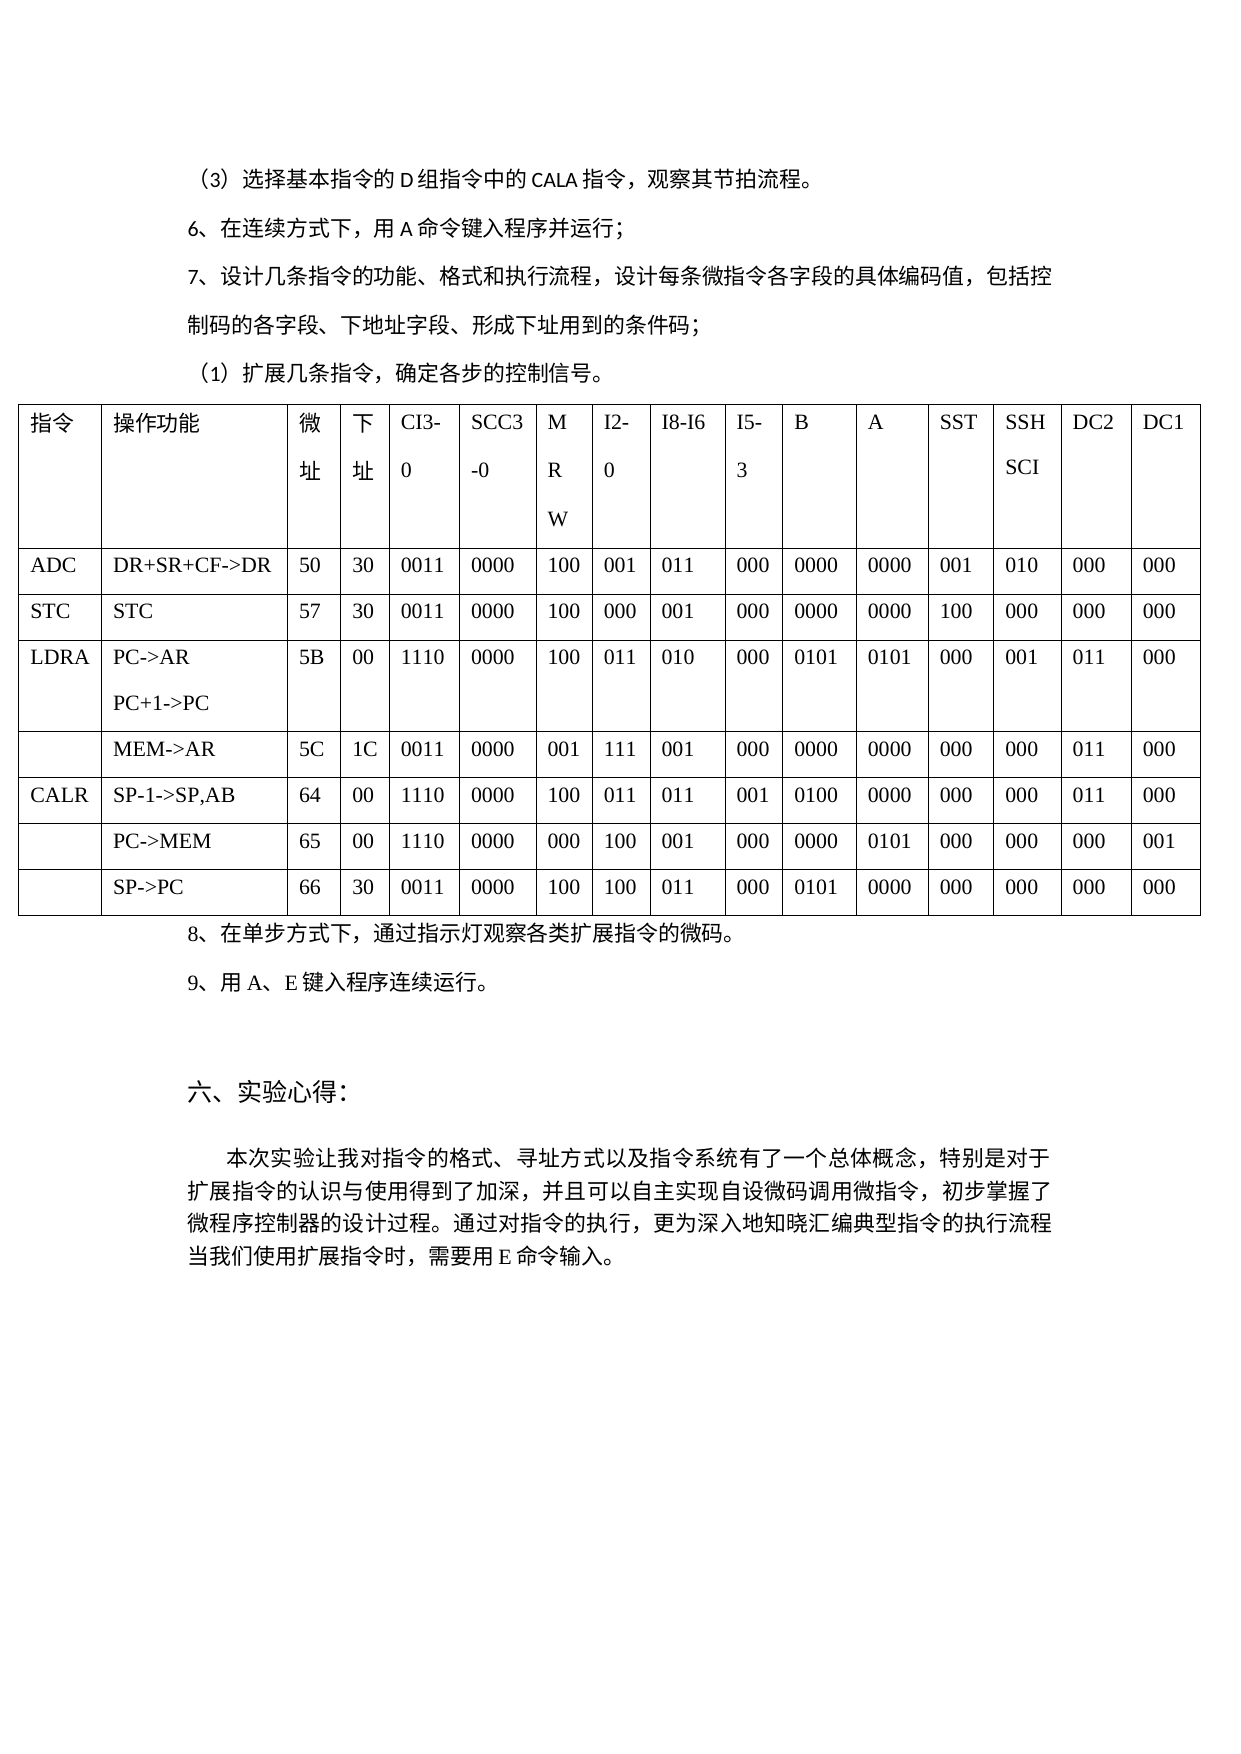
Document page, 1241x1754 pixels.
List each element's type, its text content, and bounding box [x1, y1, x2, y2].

table_cell 30 [341, 595, 389, 640]
table_header I5-3 [726, 405, 782, 548]
table_cell 000 [1132, 778, 1200, 823]
table_cell 0000 [460, 549, 536, 594]
table_cell 100 [537, 549, 592, 594]
table_cell PC->MEM [102, 824, 287, 869]
table_cell 0000 [857, 549, 928, 594]
table_cell 011 [651, 549, 725, 594]
table_cell 1110 [390, 641, 459, 731]
table_cell 001 [1132, 824, 1200, 869]
table_cell 0011 [390, 870, 459, 915]
table_cell 0011 [390, 732, 459, 777]
table_cell 011 [651, 870, 725, 915]
table_cell 1110 [390, 778, 459, 823]
table_cell 0011 [390, 595, 459, 640]
table_header I8-I6 [651, 405, 725, 548]
table_cell 000 [929, 870, 993, 915]
table_cell SP->PC [102, 870, 287, 915]
table_cell 000 [929, 641, 993, 731]
table_cell 001 [593, 549, 650, 594]
table_cell 000 [537, 824, 592, 869]
table_cell 0000 [857, 732, 928, 777]
table_cell CALR [19, 778, 101, 823]
table_cell 100 [537, 778, 592, 823]
table_header SSH SCI [994, 405, 1061, 548]
table_cell 100 [593, 870, 650, 915]
table_cell 000 [994, 870, 1061, 915]
text 8、在单步方式下，通过指示灯观察各类扩展指令的微码。 [187, 916, 1053, 948]
table_cell 0000 [460, 595, 536, 640]
table_cell 011 [593, 778, 650, 823]
table_cell [19, 870, 101, 915]
table_cell 0000 [857, 778, 928, 823]
table_cell 000 [1062, 870, 1131, 915]
table_cell [19, 732, 101, 777]
table_cell 000 [929, 778, 993, 823]
table_cell SP-1->SP,AB [102, 778, 287, 823]
table_cell 100 [929, 595, 993, 640]
table_cell 5B [288, 641, 340, 731]
table_cell 011 [1062, 641, 1131, 731]
table_cell 000 [726, 824, 782, 869]
table_cell 30 [341, 870, 389, 915]
table_cell 011 [593, 641, 650, 731]
table_cell 66 [288, 870, 340, 915]
table_cell 000 [1132, 641, 1200, 731]
table_cell 000 [1132, 870, 1200, 915]
table_cell STC [102, 595, 287, 640]
table_cell 000 [1062, 549, 1131, 594]
table_cell 57 [288, 595, 340, 640]
table_cell 000 [929, 824, 993, 869]
table_cell 000 [1132, 549, 1200, 594]
table_cell 0000 [783, 595, 856, 640]
table_cell MEM->AR [102, 732, 287, 777]
table_header CI3-0 [390, 405, 459, 548]
table_cell 0000 [783, 732, 856, 777]
table_cell 64 [288, 778, 340, 823]
table_cell 65 [288, 824, 340, 869]
table_cell 010 [651, 641, 725, 731]
table_cell 001 [929, 549, 993, 594]
table_cell 0000 [783, 824, 856, 869]
table_header DC2 [1062, 405, 1131, 548]
table_header B [783, 405, 856, 548]
table_cell 001 [726, 778, 782, 823]
table_cell 5C [288, 732, 340, 777]
table_header DC1 [1132, 405, 1200, 548]
text 9、用A、E键入程序连续运行。 [187, 964, 1053, 997]
table_cell 0000 [783, 549, 856, 594]
table_header 微址 [288, 405, 340, 548]
text 7、设计几条指令的功能、格式和执行流程，设计每条微指令各字段的具体编码值，包括控制码的各字段、下地址字段、形成下址用到的条件码； [187, 259, 1053, 340]
table_header SCC3-0 [460, 405, 536, 548]
table_cell 00 [341, 778, 389, 823]
table_cell DR+SR+CF->DR [102, 549, 287, 594]
table_header I2-0 [593, 405, 650, 548]
table_cell 100 [537, 595, 592, 640]
table_cell 100 [537, 641, 592, 731]
table_cell 000 [726, 870, 782, 915]
table_cell 0100 [783, 778, 856, 823]
table_cell 000 [929, 732, 993, 777]
text （3）选择基本指令的D组指令中的CALA指令，观察其节拍流程。 [187, 162, 1053, 194]
text 六、实验心得： [187, 1058, 1053, 1123]
table_cell 50 [288, 549, 340, 594]
table_cell 000 [726, 549, 782, 594]
table_cell 000 [1062, 595, 1131, 640]
table_cell 0000 [460, 870, 536, 915]
table_cell 000 [1062, 824, 1131, 869]
table_cell STC [19, 595, 101, 640]
table_cell 001 [651, 595, 725, 640]
table_cell 0000 [857, 595, 928, 640]
table_cell 00 [341, 824, 389, 869]
table_cell 011 [651, 778, 725, 823]
table_cell 100 [593, 824, 650, 869]
table_cell 000 [726, 595, 782, 640]
table_header MRW [537, 405, 592, 548]
table_cell 0011 [390, 549, 459, 594]
table_cell 30 [341, 549, 389, 594]
table_cell 001 [994, 641, 1061, 731]
table_cell 001 [537, 732, 592, 777]
table_cell 0000 [857, 870, 928, 915]
table_cell [19, 824, 101, 869]
table_cell 000 [726, 641, 782, 731]
table_cell 000 [1132, 732, 1200, 777]
table_cell 001 [651, 732, 725, 777]
table_cell 0101 [783, 641, 856, 731]
table_cell 00 [341, 641, 389, 731]
table_cell 000 [1132, 595, 1200, 640]
table_cell 0101 [857, 824, 928, 869]
table_cell 111 [593, 732, 650, 777]
table_cell 100 [537, 870, 592, 915]
table_cell 0101 [857, 641, 928, 731]
table_header SST [929, 405, 993, 548]
text （1）扩展几条指令，确定各步的控制信号。 [187, 356, 1053, 388]
table_cell PC->AR PC+1->PC [102, 641, 287, 731]
table_cell 1C [341, 732, 389, 777]
table_cell 010 [994, 549, 1061, 594]
table_cell 0000 [460, 641, 536, 731]
table_cell 011 [1062, 732, 1131, 777]
table_cell 000 [726, 732, 782, 777]
table_cell 0000 [460, 778, 536, 823]
table_cell 0000 [460, 824, 536, 869]
table_cell 000 [994, 595, 1061, 640]
table_cell 0000 [460, 732, 536, 777]
text 本次实验让我对指令的格式、寻址方式以及指令系统有了一个总体概念，特别是对于扩展指令的认识与使用得到了加深，并且可以自主实现自设微码调用微指令，初步掌握了微程序控制器的设计过程。通过对指令的执行，更为深入地知晓汇编典型指令的执行流程。当我们使用扩展指令时，需要用E命令输入。 [187, 1141, 1053, 1271]
table_header 指令 [19, 405, 101, 548]
table_header 操作功能 [102, 405, 287, 548]
table_header 下址 [341, 405, 389, 548]
table_cell LDRA [19, 641, 101, 731]
table_cell 001 [651, 824, 725, 869]
table_cell 000 [593, 595, 650, 640]
table_cell 000 [994, 732, 1061, 777]
table_cell 1110 [390, 824, 459, 869]
table_cell 000 [994, 824, 1061, 869]
table_cell 011 [1062, 778, 1131, 823]
table_header A [857, 405, 928, 548]
text 6、在连续方式下，用A命令键入程序并运行； [187, 210, 1053, 243]
table_cell 0101 [783, 870, 856, 915]
table_cell ADC [19, 549, 101, 594]
table_cell 000 [994, 778, 1061, 823]
